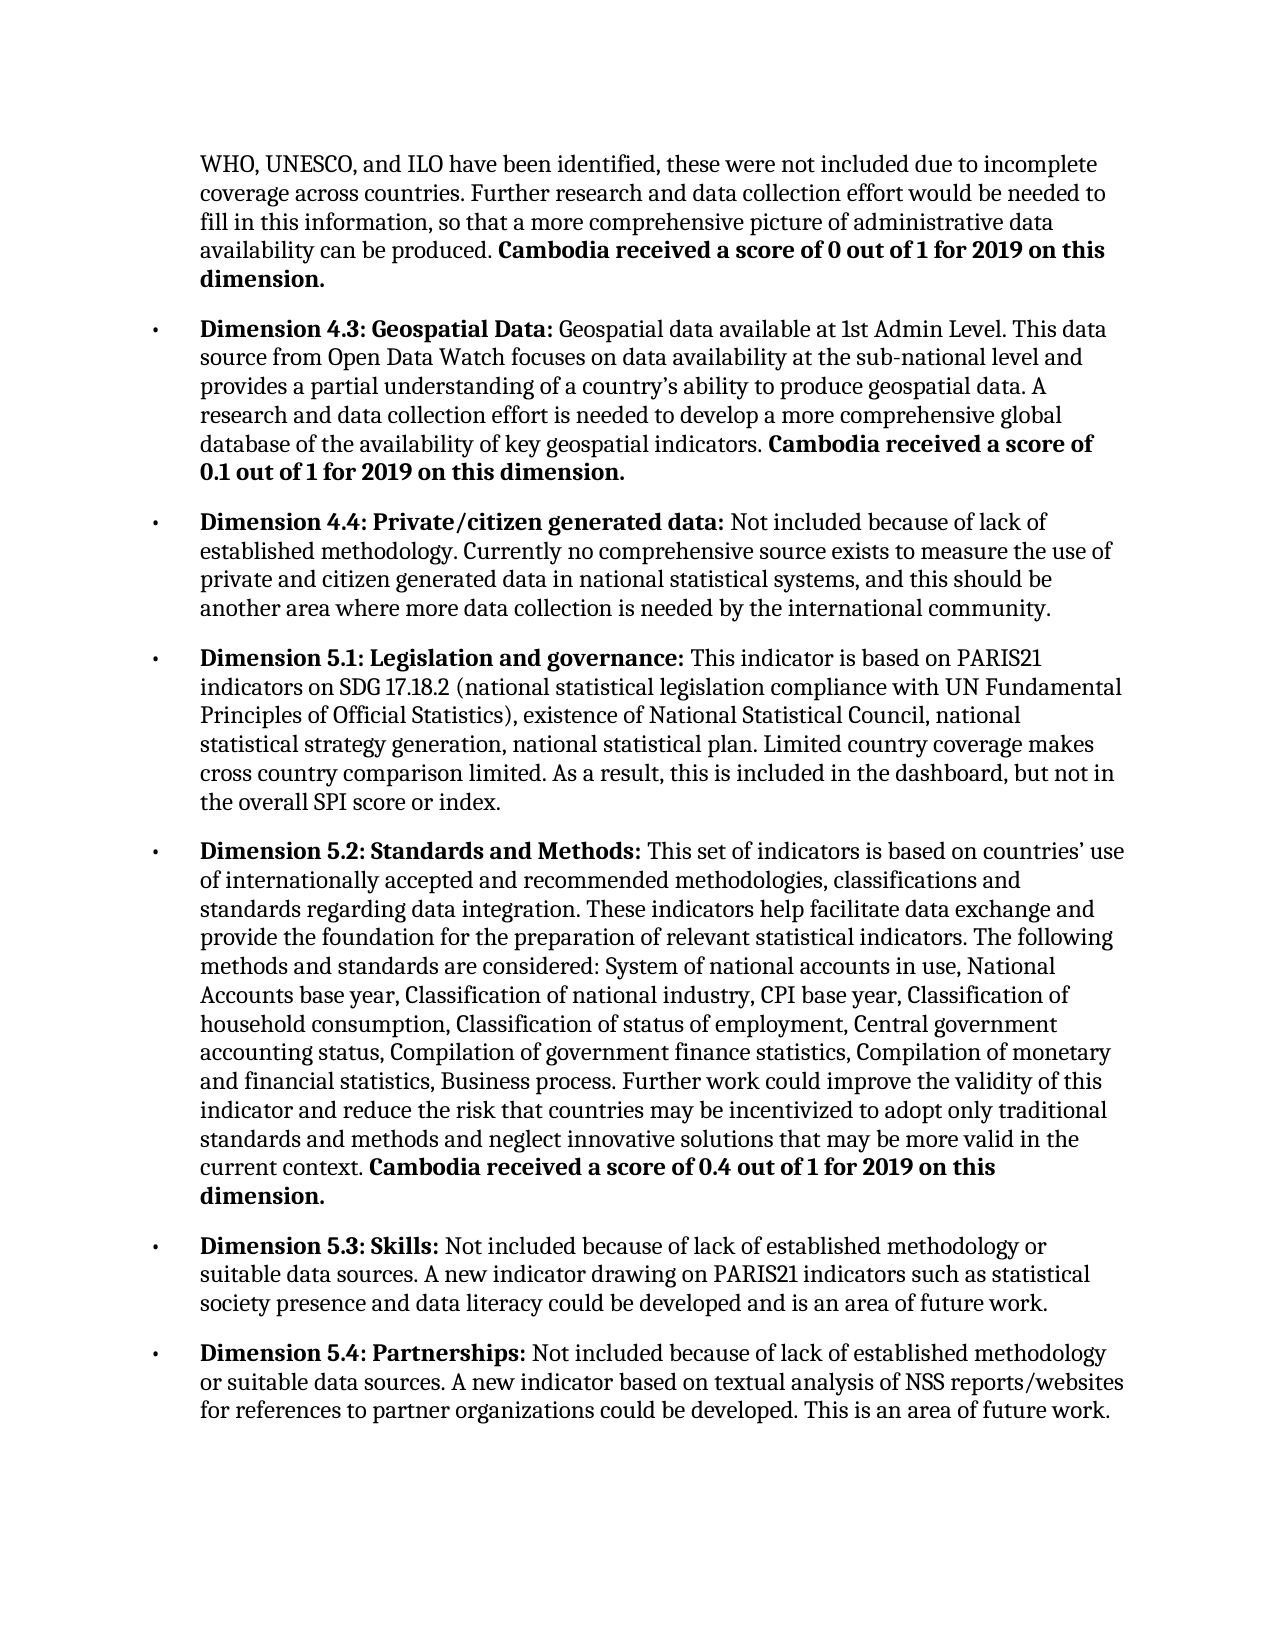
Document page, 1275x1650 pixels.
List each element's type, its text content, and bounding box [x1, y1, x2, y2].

list Dimension 5.3: Skills: Not included because of lack of established methodology or suitable data sources. A new indicator drawing on PARIS21 indicators such as statistical society presence and data literacy could be developed and is an area of future work. [150, 1232, 1125, 1318]
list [150, 150, 1125, 294]
list Dimension 5.2: Standards and Methods: This set of indicators is based on countries’ use of internationally accepted and recommended methodologies, classifications and standards regarding data integration. These indicators help facilitate data exchange and provide the foundation for the preparation of relevant statistical indicators. The following methods and standards are considered: System of national accounts in use, National Accounts base year, Classification of national industry, CPI base year, Classification of household consumption, Classification of status of employment, Central government accounting status, Compilation of government finance statistics, Compilation of monetary and financial statistics, Business process. Further work could improve the validity of this indicator and reduce the risk that countries may be incentivized to adopt only traditional standards and methods and neglect innovative solutions that may be more valid in the current context. Cambodia received a score of 0.4 out of 1 for 2019 on this dimension. [150, 837, 1125, 1211]
list Dimension 4.3: Geospatial Data: Geospatial data available at 1st Admin Level. This data source from Open Data Watch focuses on data availability at the sub-national level and provides a partial understanding of a country’s ability to produce geospatial data. A research and data collection effort is needed to develop a more comprehensive global database of the availability of key geospatial indicators. Cambodia received a score of 0.1 out of 1 for 2019 on this dimension. [150, 314, 1125, 487]
list Dimension 5.4: Partnerships: Not included because of lack of established methodology or suitable data sources. A new indicator based on textual analysis of NSS reports/websites for references to partner organizations could be developed. This is an area of future work. [150, 1339, 1125, 1425]
list Dimension 4.4: Private/citizen generated data: Not included because of lack of established methodology. Currently no comprehensive source exists to measure the use of private and citizen generated data in national statistical systems, and this should be another area where more data collection is needed by the international community. [150, 508, 1125, 623]
list Dimension 5.1: Legislation and governance: This indicator is based on PARIS21 indicators on SDG 17.18.2 (national statistical legislation compliance with UN Fundamental Principles of Official Statistics), existence of National Statistical Council, national statistical strategy generation, national statistical plan. Limited country coverage makes cross country comparison limited. As a result, this is included in the dashboard, but not in the overall SPI score or index. [150, 644, 1125, 816]
